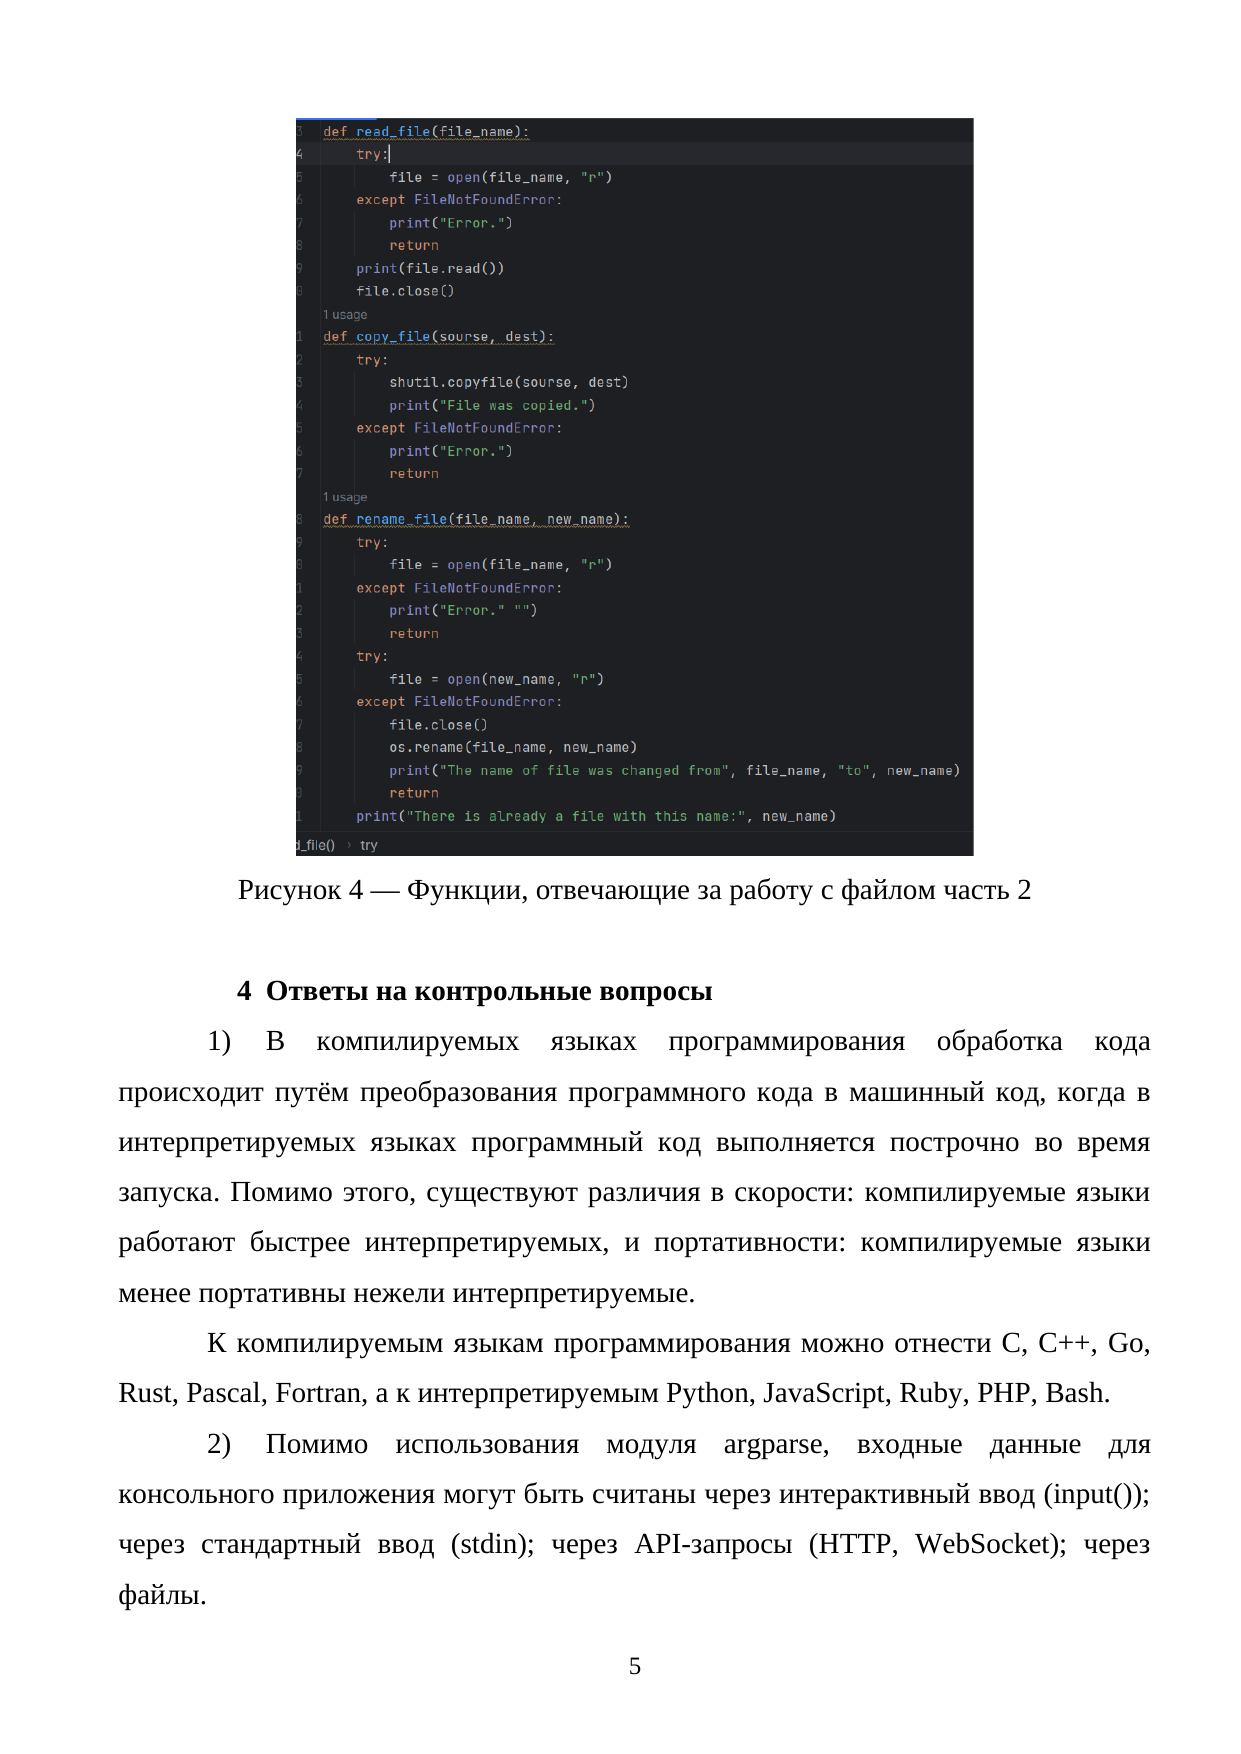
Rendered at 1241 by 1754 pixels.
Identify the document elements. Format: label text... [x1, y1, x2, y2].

list Помимо использования модуля argparse, входные данные для консольного приложения могут быть считаны через интерактивный ввод (input()); через стандартный ввод (stdin); через API-запросы (HTTP, WebSocket); через файлы. [118, 1426, 1152, 1610]
text Рисунок 4 — Функции, отвечающие за работу с файлом часть 2 [118, 872, 1152, 906]
list Ответы на контрольные вопросы [193, 973, 1152, 1007]
text К компилируемым языкам программирования можно отнести C, C++, Go, Rust, Pascal, Fortran, а к интерпретируемым Python, JavaScript, Ruby, PHP, Bash. [118, 1325, 1152, 1409]
list В компилируемых языках программирования обработка кода происходит путём преобразования программного кода в машинный код, когда в интерпретируемых языках программный код выполняется построчно во время запуска. Помимо этого, существуют различия в скорости: компилируемые языки работают быстрее интерпретируемых, и портативности: компилируемые языки менее портативны нежели интерпретируемые. [118, 1023, 1152, 1308]
picture [296, 118, 974, 856]
